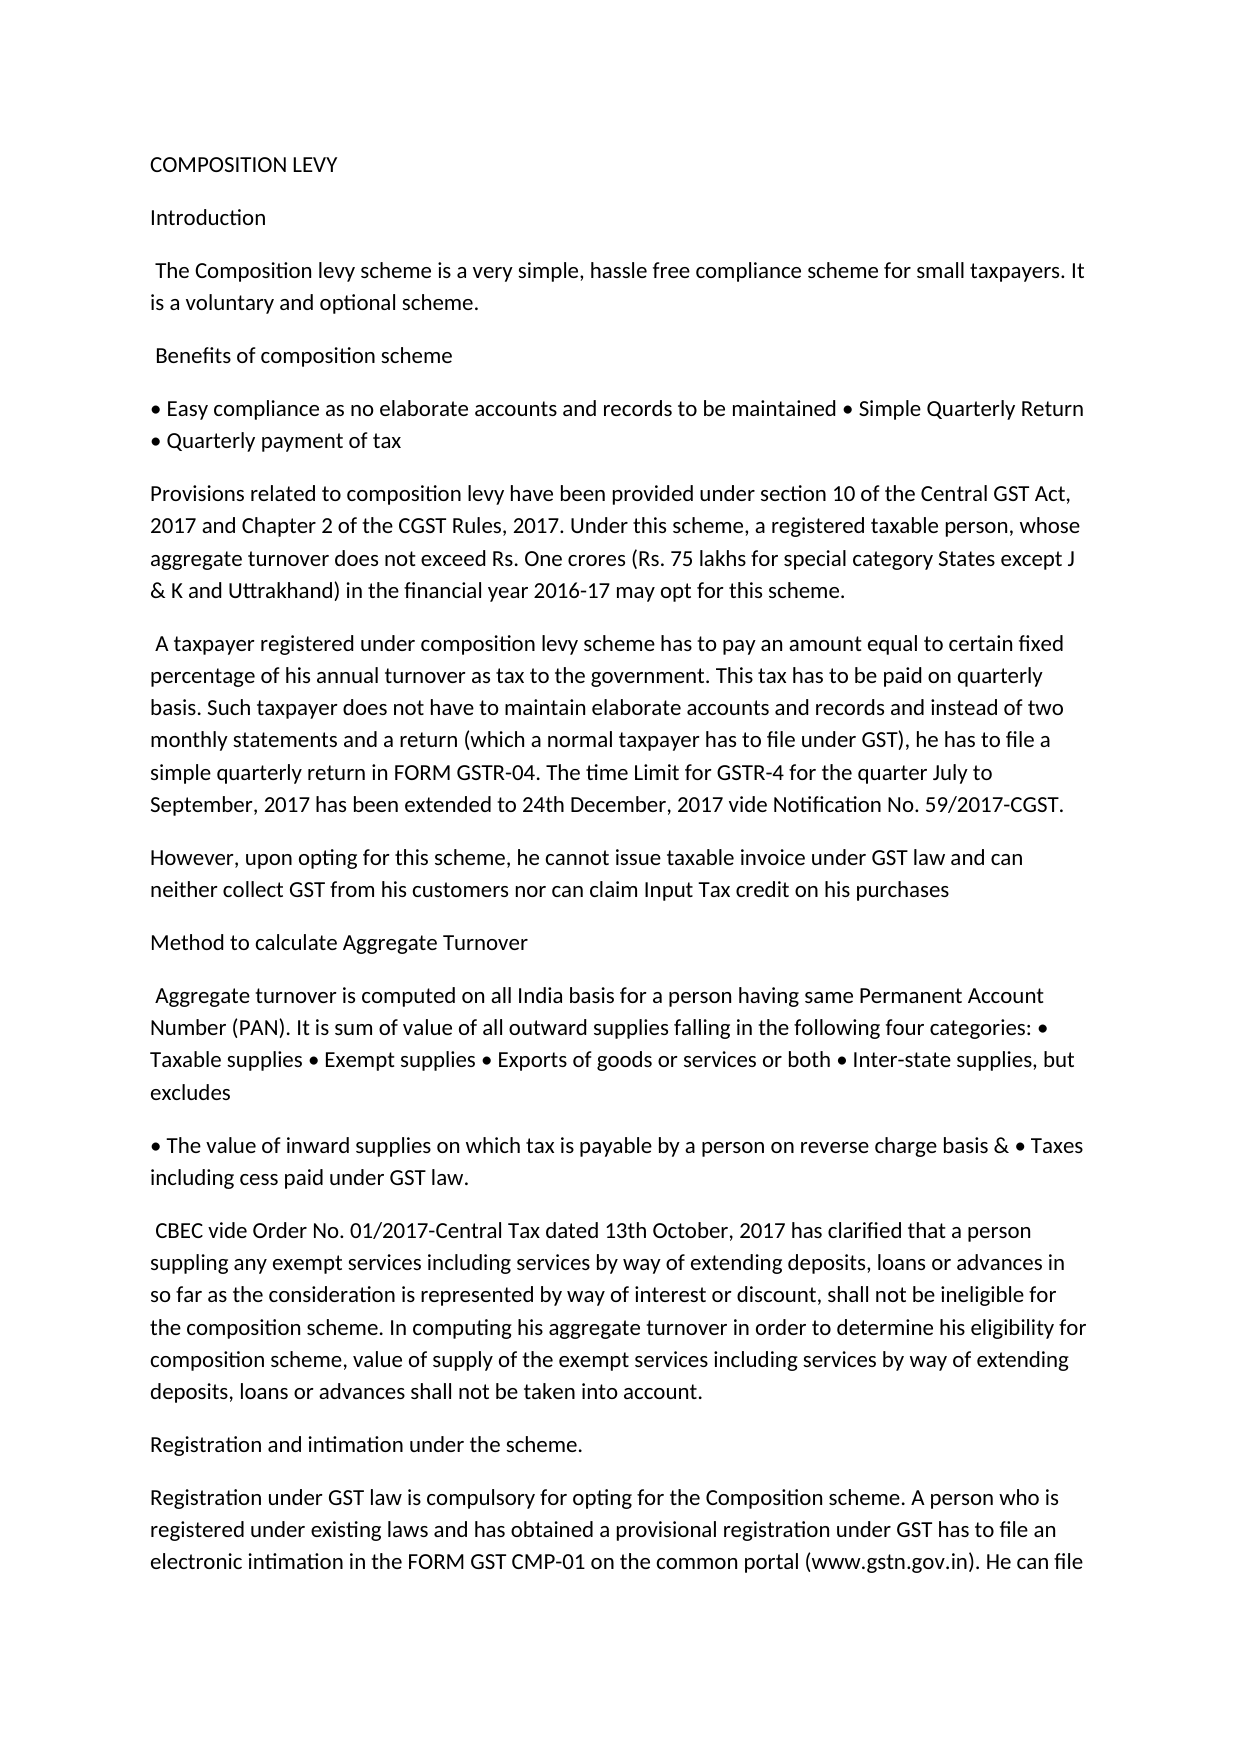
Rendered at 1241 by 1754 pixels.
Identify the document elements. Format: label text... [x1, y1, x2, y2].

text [150, 1483, 1090, 1575]
text Aggregate turnover is computed on all India basis for a person having same Permanent Account Number (PAN). It is sum of value of all outward supplies falling in the following four categories: • Taxable supplies • Exempt supplies • Exports of goods or services or both • Inter-state supplies, but excludes [150, 981, 1090, 1106]
text A taxpayer registered under composition levy scheme has to pay an amount equal to certain fixed percentage of his annual turnover as tax to the government. This tax has to be paid on quarterly basis. Such taxpayer does not have to maintain elaborate accounts and records and instead of two monthly statements and a return (which a normal taxpayer has to file under GST), he has to file a simple quarterly return in FORM GSTR-04. The time Limit for GSTR-4 for the quarter July to September, 2017 has been extended to 24th December, 2017 vide Notification No. 59/2017-CGST. [150, 629, 1090, 818]
text Introduction [150, 203, 1090, 231]
text However, upon opting for this scheme, he cannot issue taxable invoice under GST law and can neither collect GST from his customers nor can claim Input Tax credit on his purchases [150, 843, 1090, 903]
text Provisions related to composition levy have been provided under section 10 of the Central GST Act, 2017 and Chapter 2 of the CGST Rules, 2017. Under this scheme, a registered taxable person, whose aggregate turnover does not exceed Rs. One crores (Rs. 75 lakhs for special category States except J & K and Uttrakhand) in the financial year 2016-17 may opt for this scheme. [150, 479, 1090, 604]
text Method to calculate Aggregate Turnover [150, 928, 1090, 956]
text • The value of inward supplies on which tax is payable by a person on reverse charge basis & • Taxes including cess paid under GST law. [150, 1131, 1090, 1191]
text CBEC vide Order No. 01/2017-Central Tax dated 13th October, 2017 has clarified that a person suppling any exempt services including services by way of extending deposits, loans or advances in so far as the consideration is represented by way of interest or discount, shall not be ineligible for the composition scheme. In computing his aggregate turnover in order to determine his eligibility for composition scheme, value of supply of the exempt services including services by way of extending deposits, loans or advances shall not be taken into account. [150, 1216, 1090, 1405]
text Benefits of composition scheme [150, 341, 1090, 369]
text • Easy compliance as no elaborate accounts and records to be maintained • Simple Quarterly Return • Quarterly payment of tax [150, 394, 1090, 454]
text Registration and intimation under the scheme. [150, 1430, 1090, 1458]
text The Composition levy scheme is a very simple, hassle free compliance scheme for small taxpayers. It is a voluntary and optional scheme. [150, 256, 1090, 316]
text COMPOSITION LEVY [150, 150, 1090, 178]
